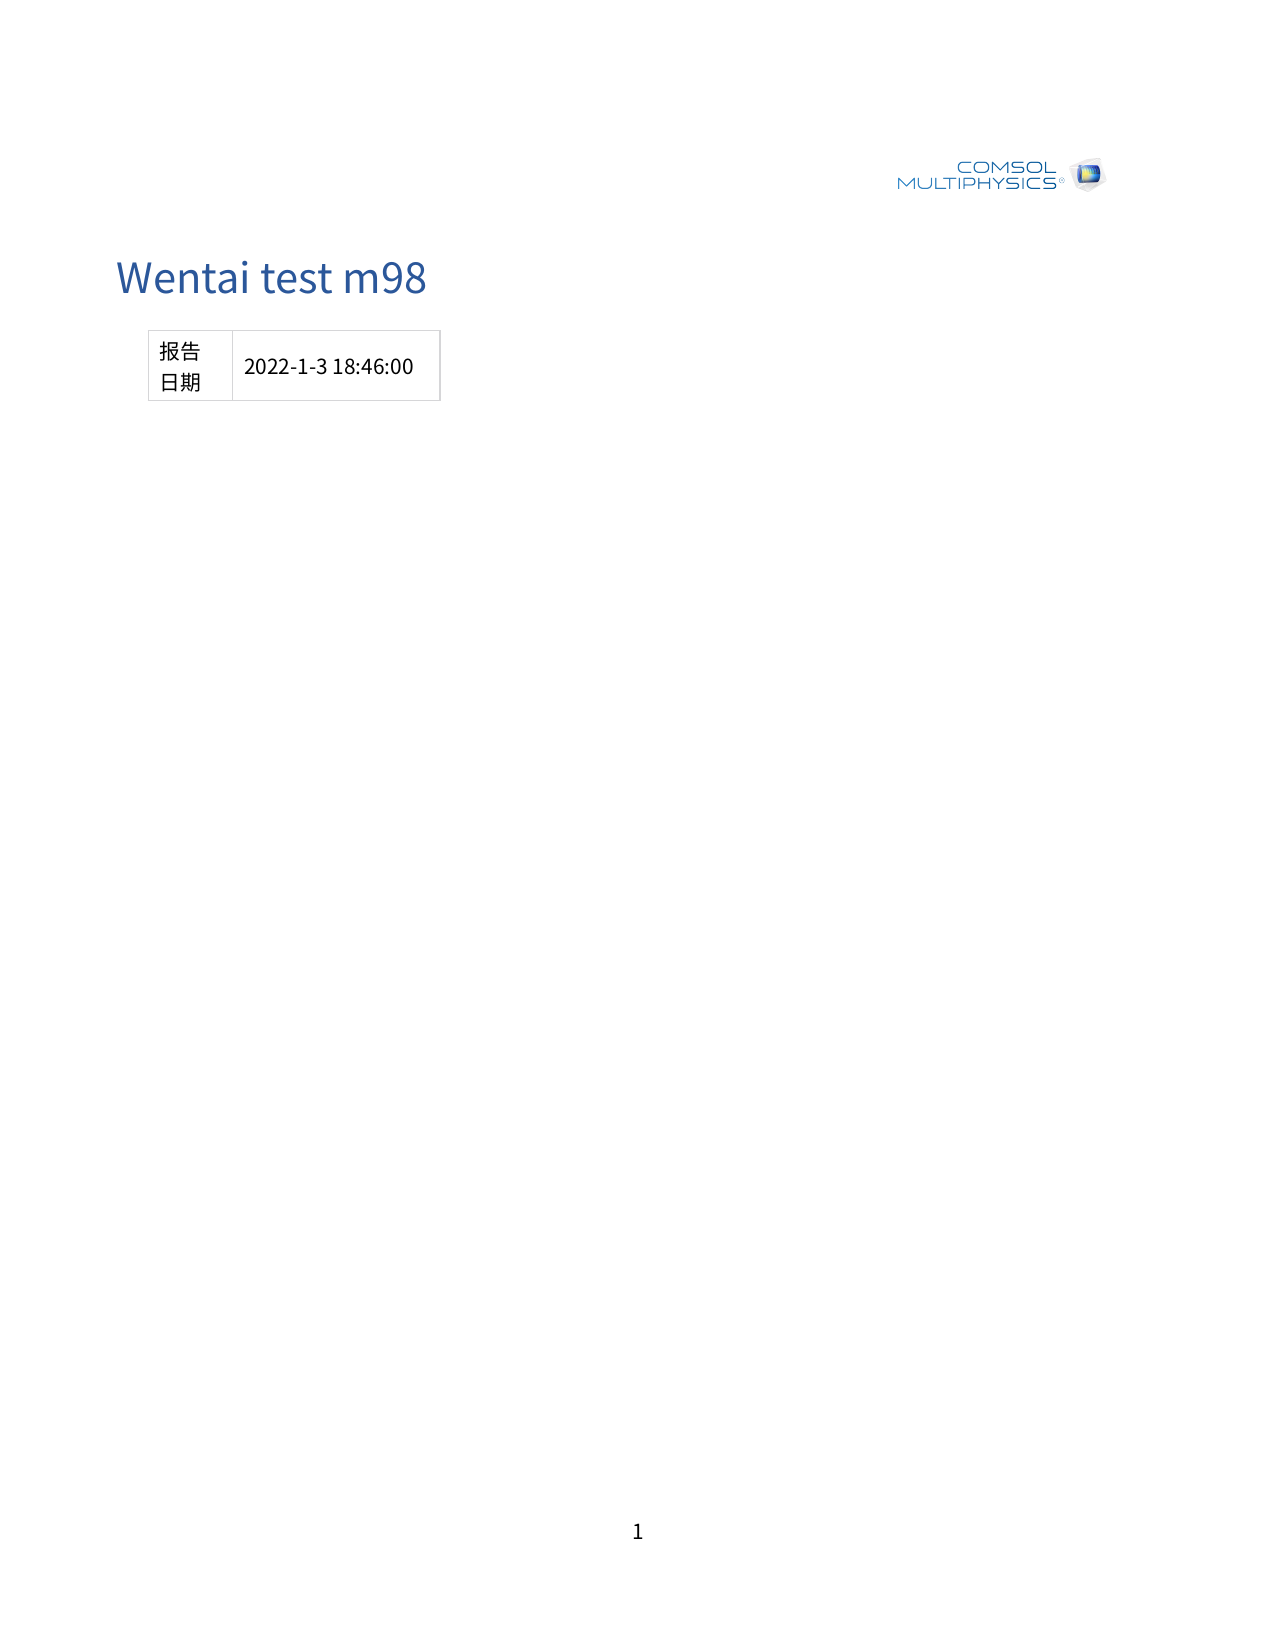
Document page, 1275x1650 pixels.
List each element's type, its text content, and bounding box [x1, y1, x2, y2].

picture [877, 150, 1125, 203]
table_header 报告日期 [149, 331, 232, 400]
title Wentai test m98 [117, 245, 1125, 305]
table_header 2022-1-3 18:46:00 [233, 331, 439, 400]
